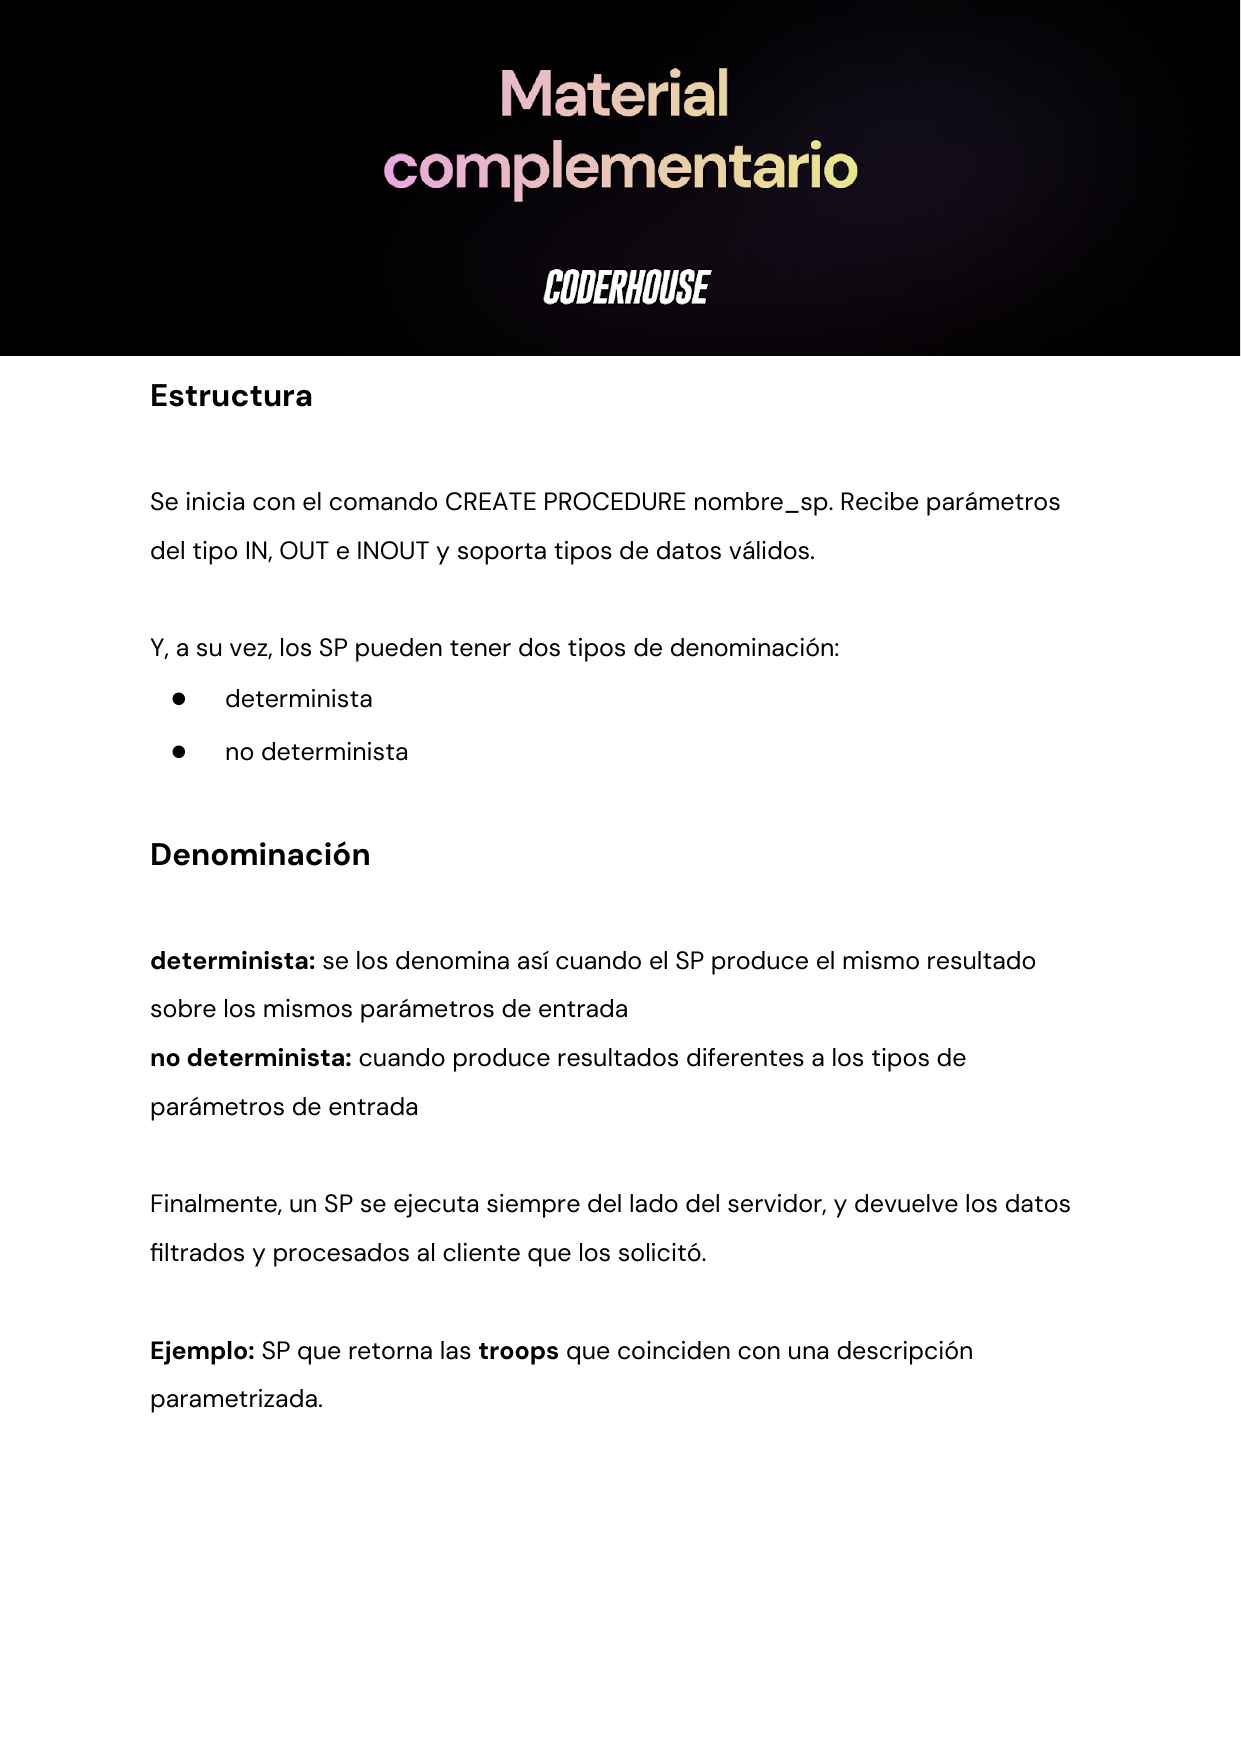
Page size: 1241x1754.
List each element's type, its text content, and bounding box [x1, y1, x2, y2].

text Estructura [150, 150, 1084, 416]
text no determinista: cuando produce resultados diferentes a los tipos de parámetros de entrada [150, 1042, 1084, 1123]
text Y, a su vez, los SP pueden tener dos tipos de denominación: [150, 632, 1084, 664]
text Finalmente, un SP se ejecuta siempre del lado del servidor, y devuelve los datos filtrados y procesados al cliente que los solicitó. [150, 1188, 1084, 1269]
list determinista [187, 681, 1084, 716]
list no determinista [187, 733, 1084, 768]
text determinista: se los denomina así cuando el SP produce el mismo resultado sobre los mismos parámetros de entrada [150, 944, 1084, 1026]
text Denominación [150, 834, 1084, 875]
text Se inicia con el comando CREATE PROCEDURE nombre_sp. Recibe parámetros del tipo IN, OUT e INOUT y soporta tipos de datos válidos. [150, 486, 1084, 567]
picture [0, 0, 1241, 356]
text Ejemplo: SP que retorna las troops que coinciden con una descripción parametrizada. [150, 1334, 1084, 1416]
